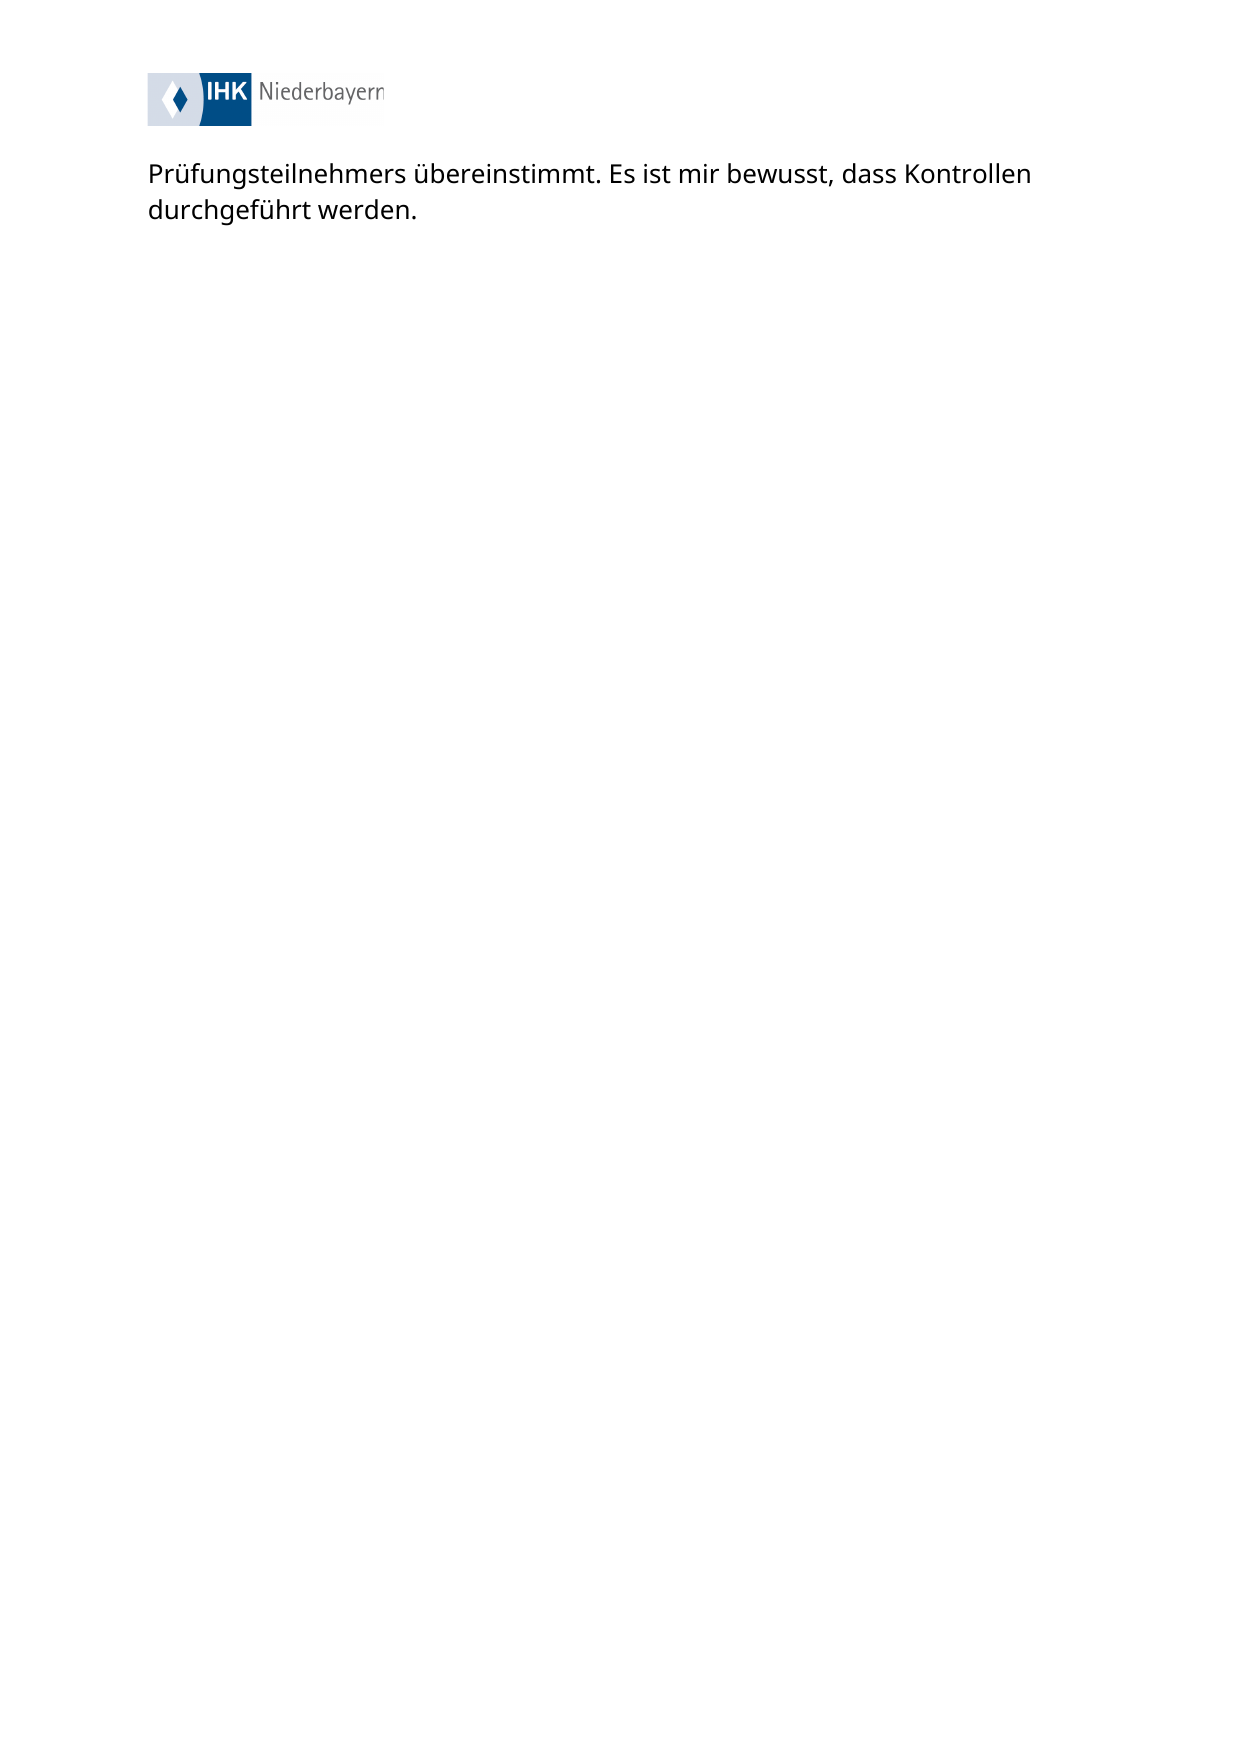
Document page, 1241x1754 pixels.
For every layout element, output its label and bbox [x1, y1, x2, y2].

text [148, 156, 1093, 227]
